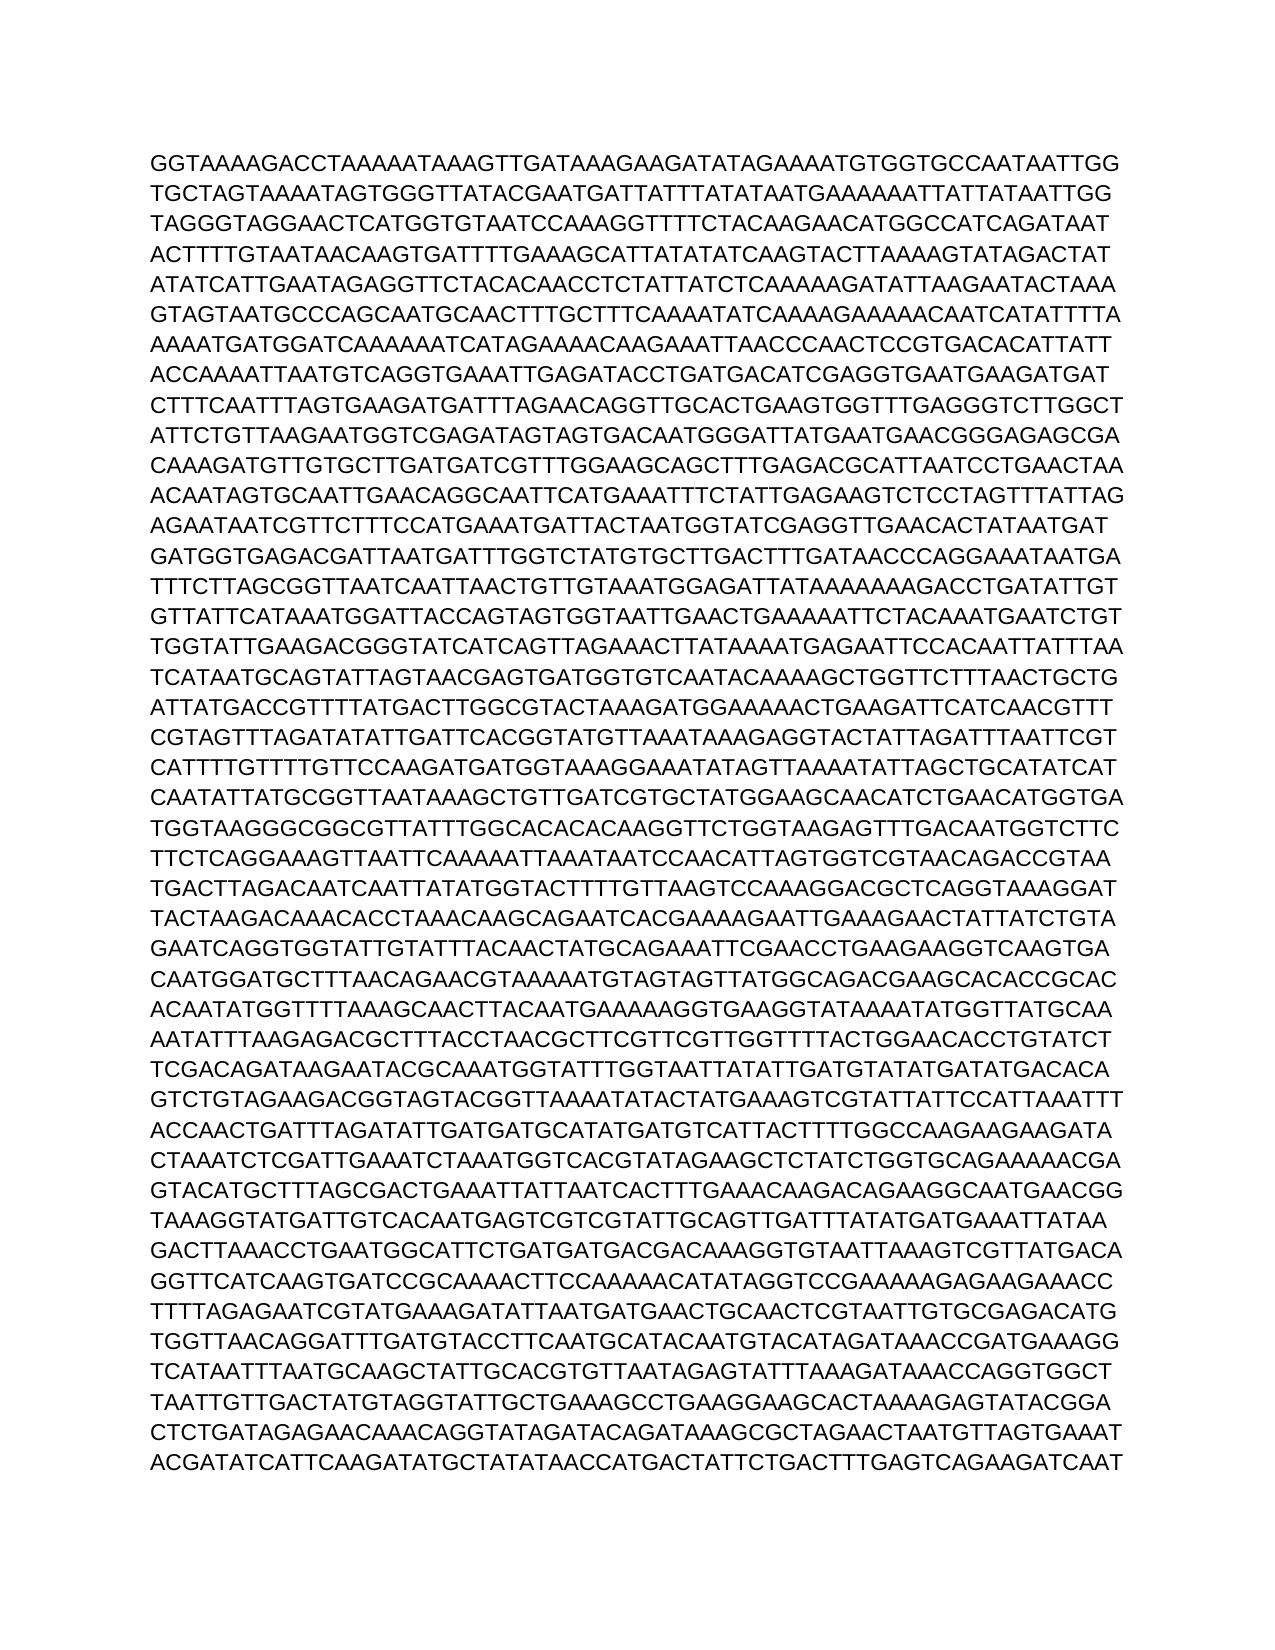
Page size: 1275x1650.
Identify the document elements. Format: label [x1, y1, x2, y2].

text [150, 150, 1125, 1475]
